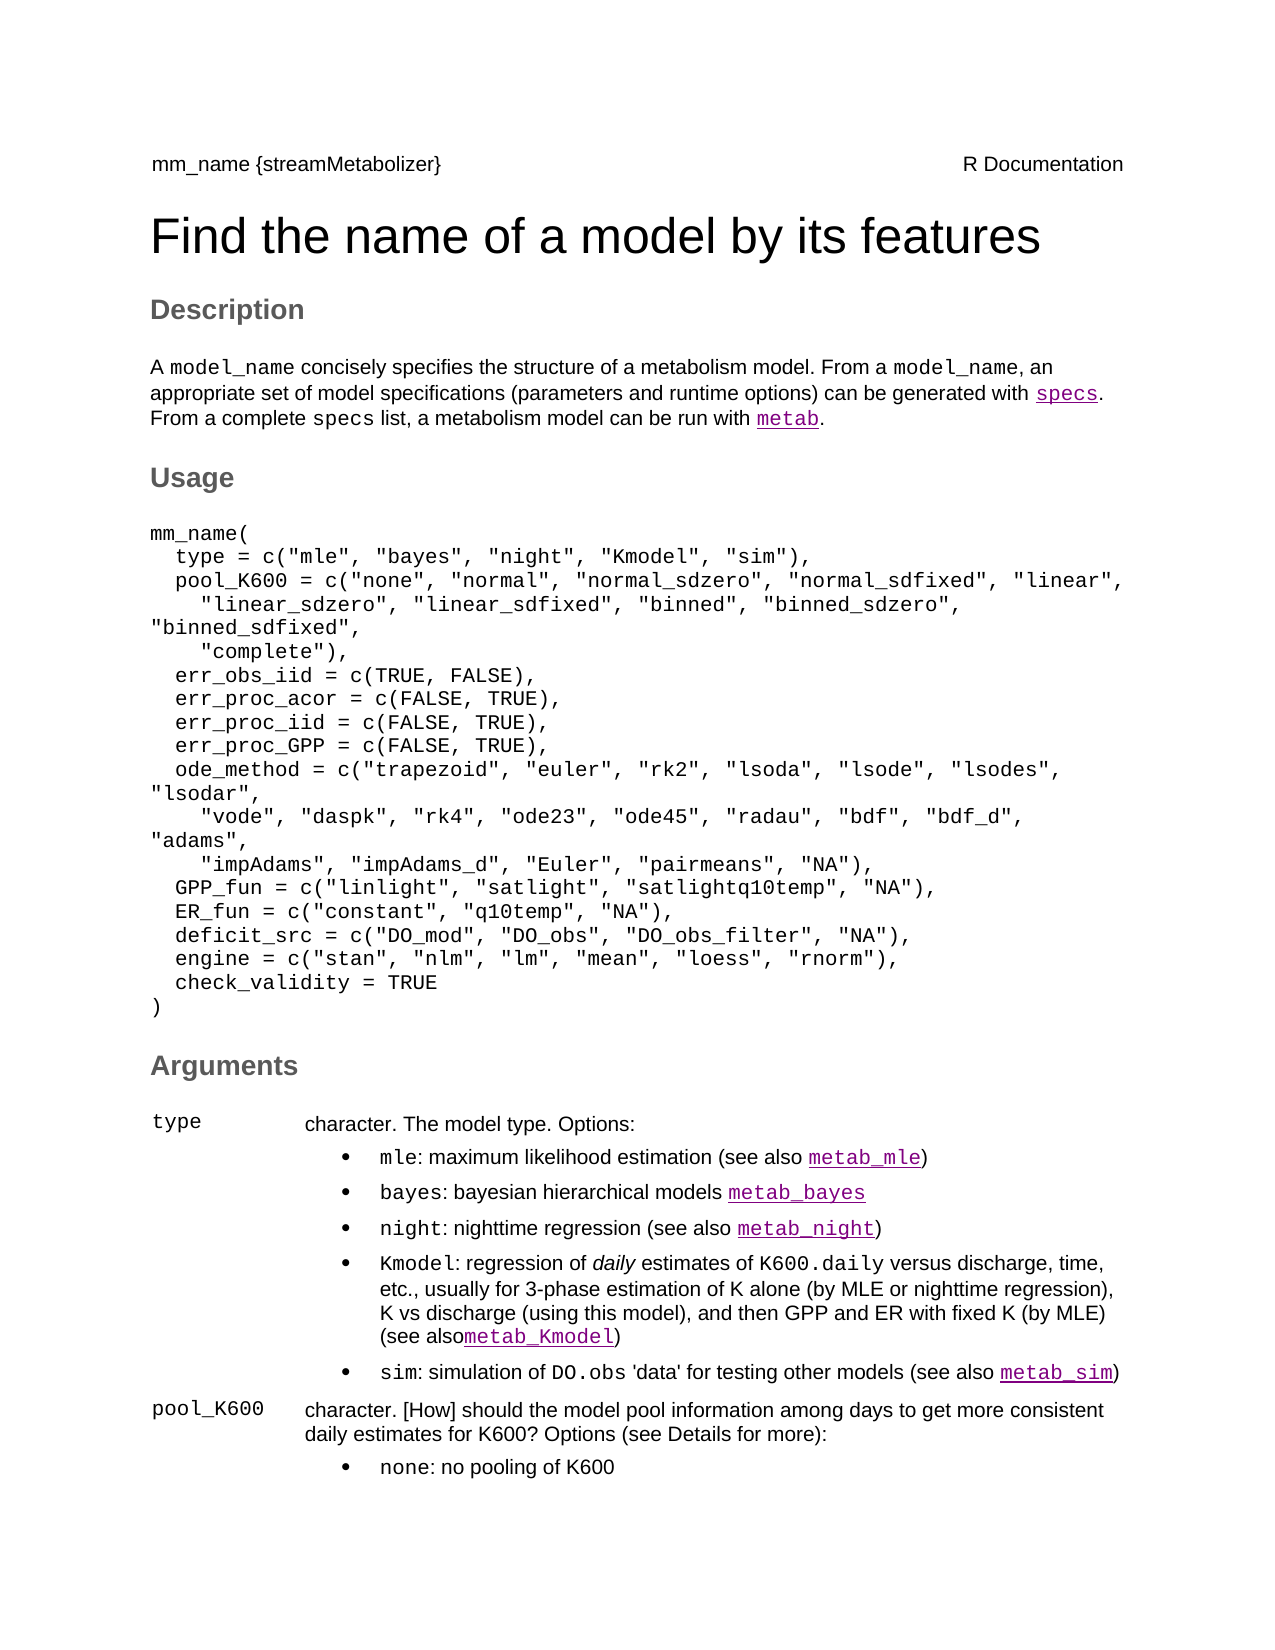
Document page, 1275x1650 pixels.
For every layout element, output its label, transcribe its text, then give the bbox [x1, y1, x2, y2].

table_header mm_name {streamMetabolizer} [150, 150, 773, 177]
text err_obs_iid = c(TRUE, FALSE), [150, 664, 1125, 688]
text err_proc_GPP = c(FALSE, TRUE), [150, 736, 1125, 759]
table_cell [303, 1396, 1125, 1492]
text Arguments [150, 1048, 1125, 1081]
text "vode", "daspk", "rk4", "ode23", "ode45", "radau", "bdf", "bdf_d", "adams", [150, 806, 1125, 854]
text A model_name concisely specifies the structure of a metabolism model. From a model_name, an appropriate set of model specifications (parameters and runtime options) can be generated with specs. From a complete specs list, a metabolism model can be run with metab. [150, 354, 1125, 432]
text "linear_sdzero", "linear_sdfixed", "binned", "binned_sdzero", "binned_sdfixed", [150, 594, 1125, 641]
text err_proc_acor = c(FALSE, TRUE), [150, 688, 1125, 712]
text "complete"), [150, 641, 1125, 664]
text "impAdams", "impAdams_d", "Euler", "pairmeans", "NA"), [150, 854, 1125, 877]
text deficit_src = c("DO_mod", "DO_obs", "DO_obs_filter", "NA"), [150, 925, 1125, 948]
text mm_name( [150, 523, 1125, 546]
table_cell pool_K600 [150, 1396, 303, 1492]
table_header character. The model type. Options: mle: maximum likelihood estimation (see also metab_mle) bayes: bayesian hierarchical models metab_bayes night: nighttime regression (see also metab_night) Kmodel: regression of daily estimates of K600.daily versus discharge, time, etc., usually for 3-phase estimation of K alone (by MLE or nighttime regression), K vs discharge (using this model), and then GPP and ER with fixed K (by MLE) (see alsometab_Kmodel) sim: simulation of DO.obs 'data' for testing other models (see also metab_sim) [303, 1110, 1125, 1396]
text check_validity = TRUE [150, 972, 1125, 996]
text Usage [150, 461, 1125, 493]
text ode_method = c("trapezoid", "euler", "rk2", "lsoda", "lsode", "lsodes", "lsodar", [150, 759, 1125, 806]
text err_proc_iid = c(FALSE, TRUE), [150, 712, 1125, 736]
text pool_K600 = c("none", "normal", "normal_sdzero", "normal_sdfixed", "linear", [150, 570, 1125, 594]
text type = c("mle", "bayes", "night", "Kmodel", "sim"), [150, 546, 1125, 570]
text Find the name of a model by its features [150, 206, 1125, 264]
text ) [150, 996, 1125, 1019]
table_header R Documentation [773, 150, 1125, 177]
text Description [150, 293, 1125, 325]
text engine = c("stan", "nlm", "lm", "mean", "loess", "rnorm"), [150, 948, 1125, 972]
text GPP_fun = c("linlight", "satlight", "satlightq10temp", "NA"), [150, 877, 1125, 901]
table_header type [150, 1110, 303, 1396]
text ER_fun = c("constant", "q10temp", "NA"), [150, 901, 1125, 925]
